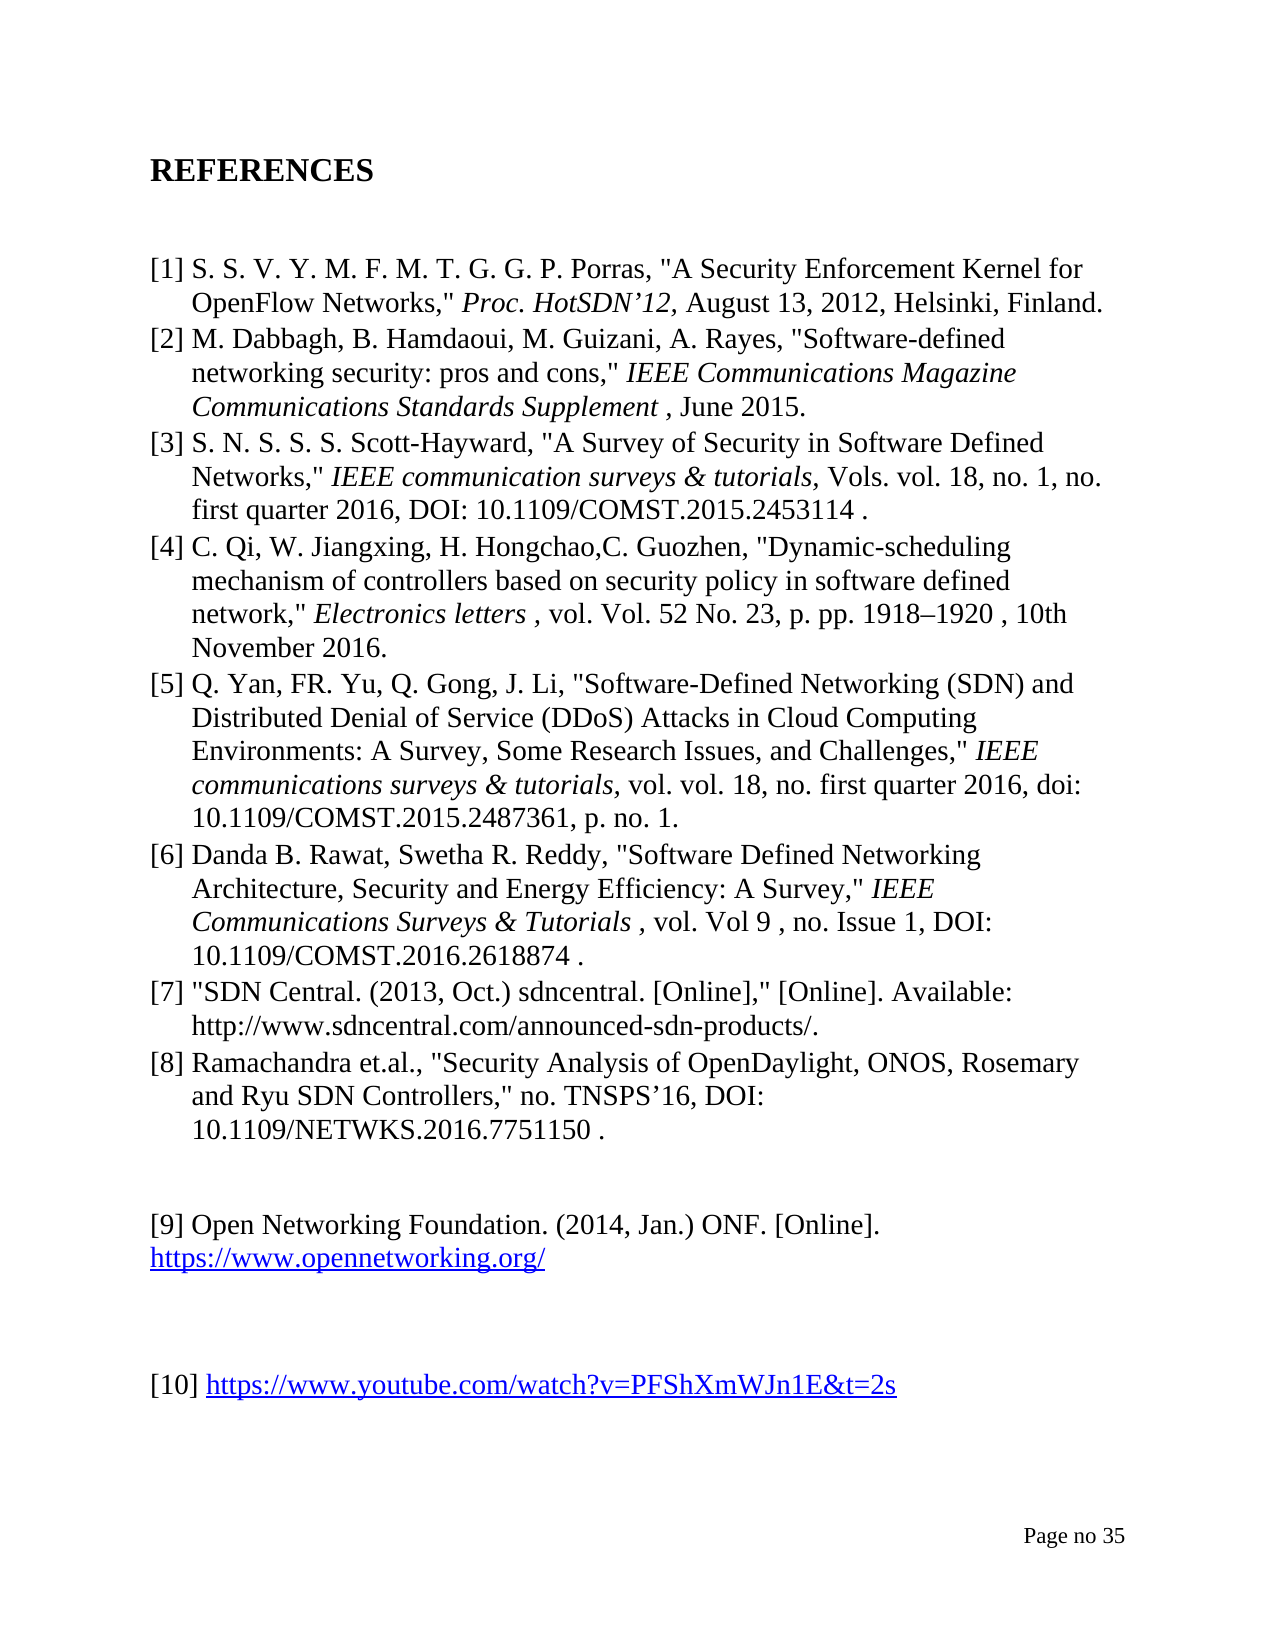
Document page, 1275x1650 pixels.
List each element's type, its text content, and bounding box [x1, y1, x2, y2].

table_cell [5] [149, 665, 190, 836]
table_cell Danda B. Rawat, Swetha R. Reddy, "Software Defined Networking Architecture, Security and Energy Efficiency: A Survey," IEEE Communications Surveys & Tutorials , vol. Vol 9 , no. Issue 1, DOI: 10.1109/COMST.2016.2618874 . [190, 836, 1123, 973]
table_cell C. Qi, W. Jiangxing, H. Hongchao,C. Guozhen, "Dynamic-scheduling mechanism of controllers based on security policy in software defined network," Electronics letters , vol. Vol. 52 No. 23, p. pp. 1918–1920 , 10th November 2016. [190, 528, 1123, 665]
text [10] https://www.youtube.com/watch?v=PFShXmWJn1E&t=2s [150, 1367, 1125, 1401]
table_cell Ramachandra et.al., "Security Analysis of OpenDaylight, ONOS, Rosemary and Ryu SDN Controllers," no. TNSPS’16, DOI: 10.1109/NETWKS.2016.7751150 . [190, 1043, 1123, 1147]
table_header [1] [149, 250, 190, 320]
text [9] Open Networking Foundation. (2014, Jan.) ONF. [Online]. https://www.opennetworking.org/ [150, 1207, 1125, 1274]
table_cell M. Dabbagh, B. Hamdaoui, M. Guizani, A. Rayes, "Software-defined networking security: pros and cons," IEEE Communications Magazine Communications Standards Supplement , June 2015. [190, 320, 1123, 424]
table_cell [6] [149, 836, 190, 973]
table_cell [7] [149, 973, 190, 1043]
table_cell [8] [149, 1043, 190, 1147]
table_cell [3] [149, 424, 190, 528]
table_cell "SDN Central. (2013, Oct.) sdncentral. [Online]," [Online]. Available: http://www.sdncentral.com/announced-sdn-products/. [190, 973, 1123, 1043]
table_cell [2] [149, 320, 190, 424]
table_cell S. N. S. S. S. Scott-Hayward, "A Survey of Security in Software Defined Networks," IEEE communication surveys & tutorials, Vols. vol. 18, no. 1, no. first quarter 2016, DOI: 10.1109/COMST.2015.2453114 . [190, 424, 1123, 528]
table_cell Q. Yan, FR. Yu, Q. Gong, J. Li, "Software-Defined Networking (SDN) and Distributed Denial of Service (DDoS) Attacks in Cloud Computing Environments: A Survey, Some Research Issues, and Challenges," IEEE communications surveys & tutorials, vol. vol. 18, no. first quarter 2016, doi: 10.1109/COMST.2015.2487361, p. no. 1. [190, 665, 1123, 836]
table_cell [4] [149, 528, 190, 665]
table_header S. S. V. Y. M. F. M. T. G. G. P. Porras, "A Security Enforcement Kernel for OpenFlow Networks," Proc. HotSDN’12, August 13, 2012, Helsinki, Finland. [190, 250, 1123, 320]
text REFERENCES [150, 150, 1125, 188]
